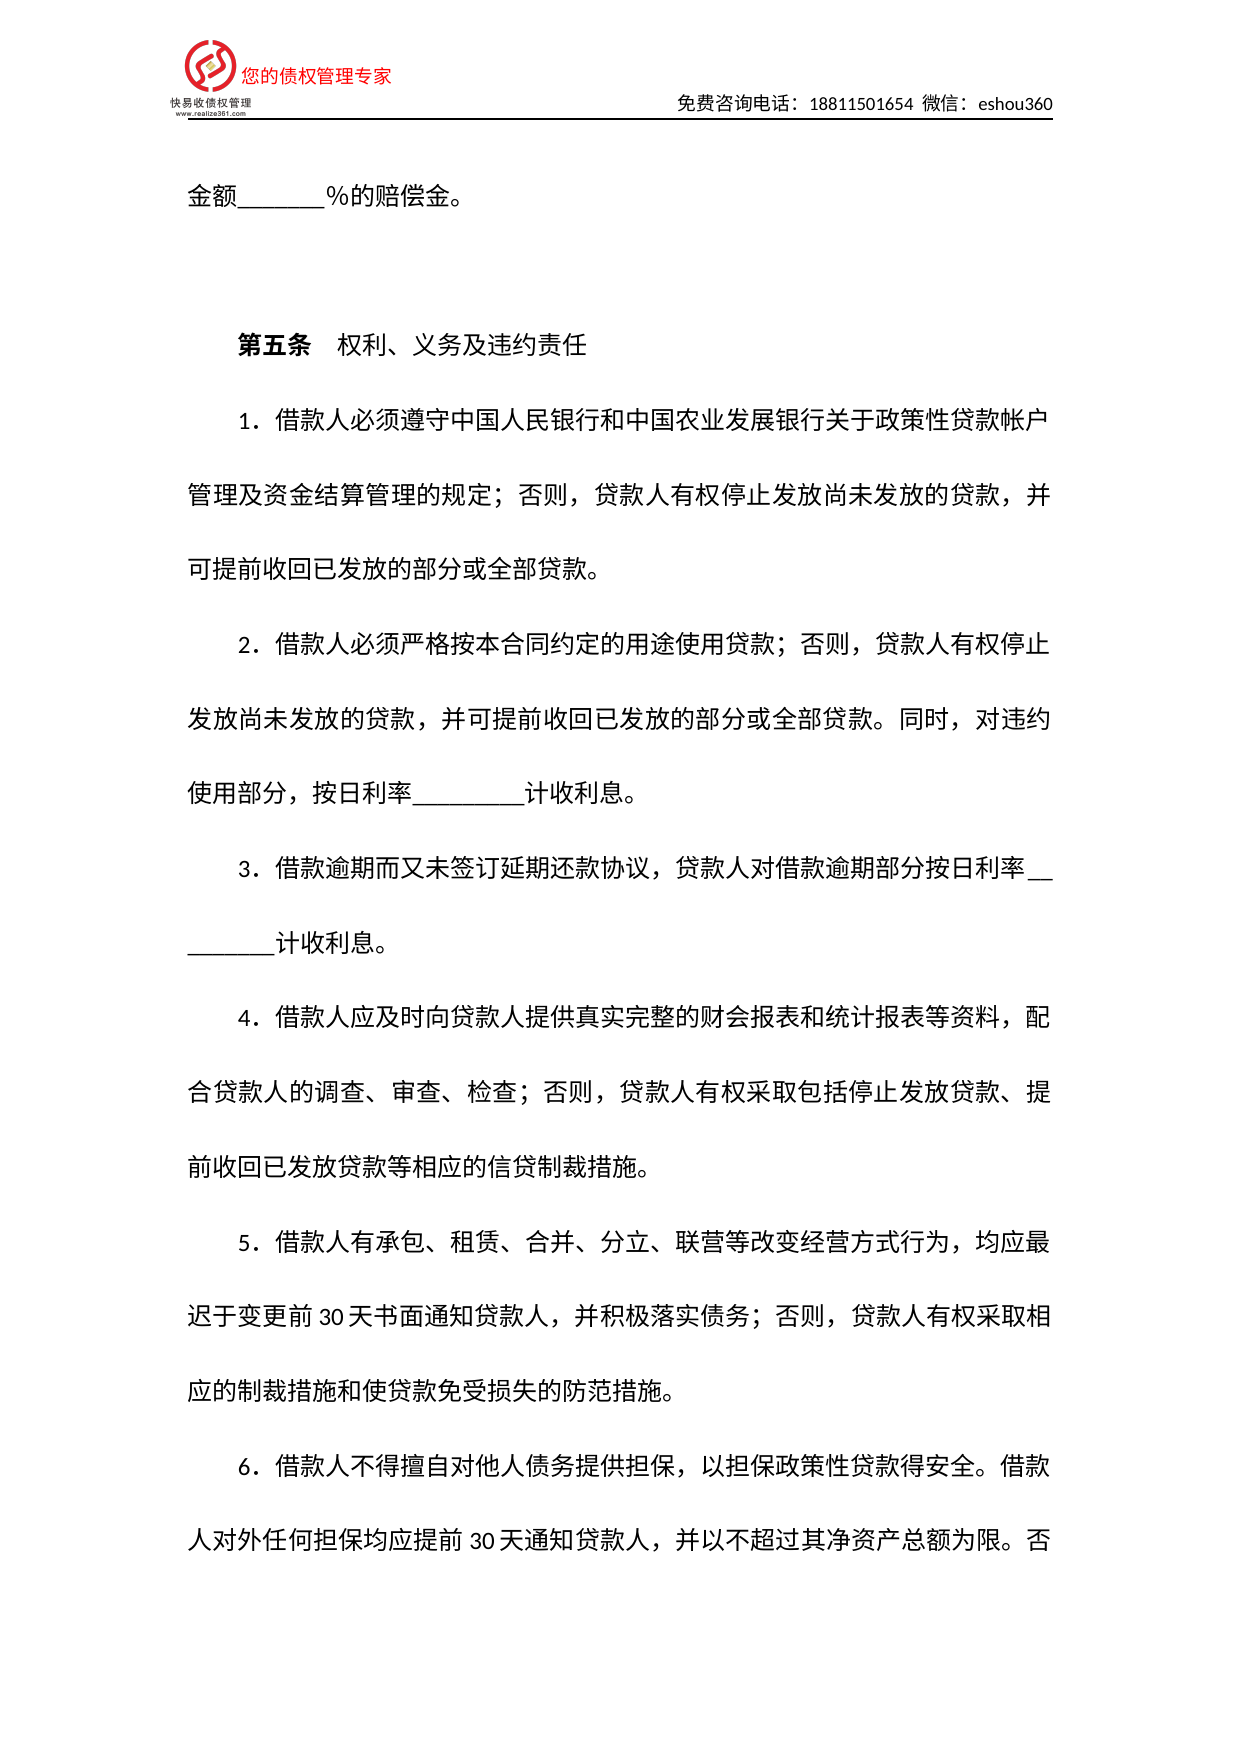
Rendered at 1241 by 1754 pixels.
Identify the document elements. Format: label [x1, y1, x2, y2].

text [187, 162, 1053, 1571]
picture [170, 40, 251, 116]
